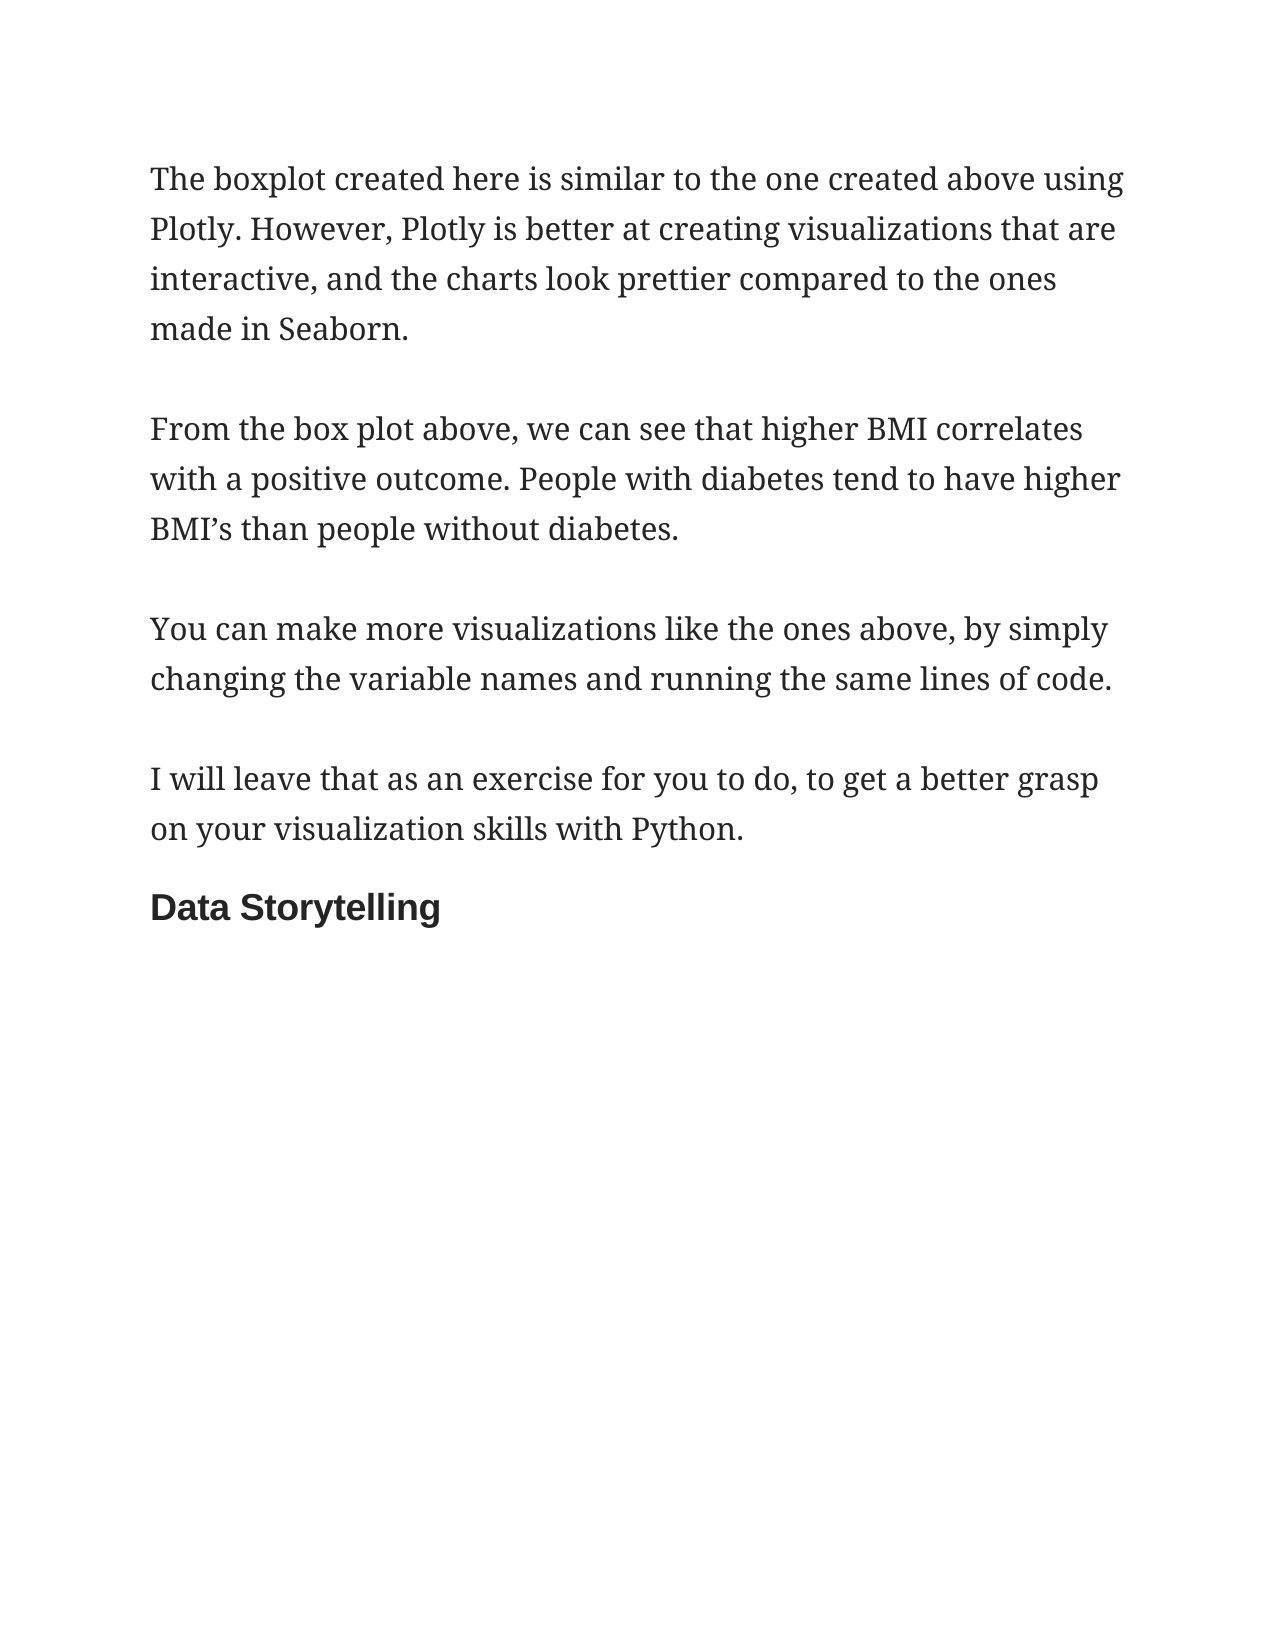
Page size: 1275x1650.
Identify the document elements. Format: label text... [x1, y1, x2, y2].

text You can make more visualizations like the ones above, by simply changing the variable names and running the same lines of code. [150, 600, 1125, 700]
text Data Storytelling [150, 881, 1125, 928]
text The boxplot created here is similar to the one created above using Plotly. However, Plotly is better at creating visualizations that are interactive, and the charts look prettier compared to the ones made in Seaborn. [150, 150, 1125, 350]
text I will leave that as an exercise for you to do, to get a better grasp on your visualization skills with Python. [150, 750, 1125, 850]
text From the box plot above, we can see that higher BMI correlates with a positive outcome. People with diabetes tend to have higher BMI’s than people without diabetes. [150, 400, 1125, 550]
